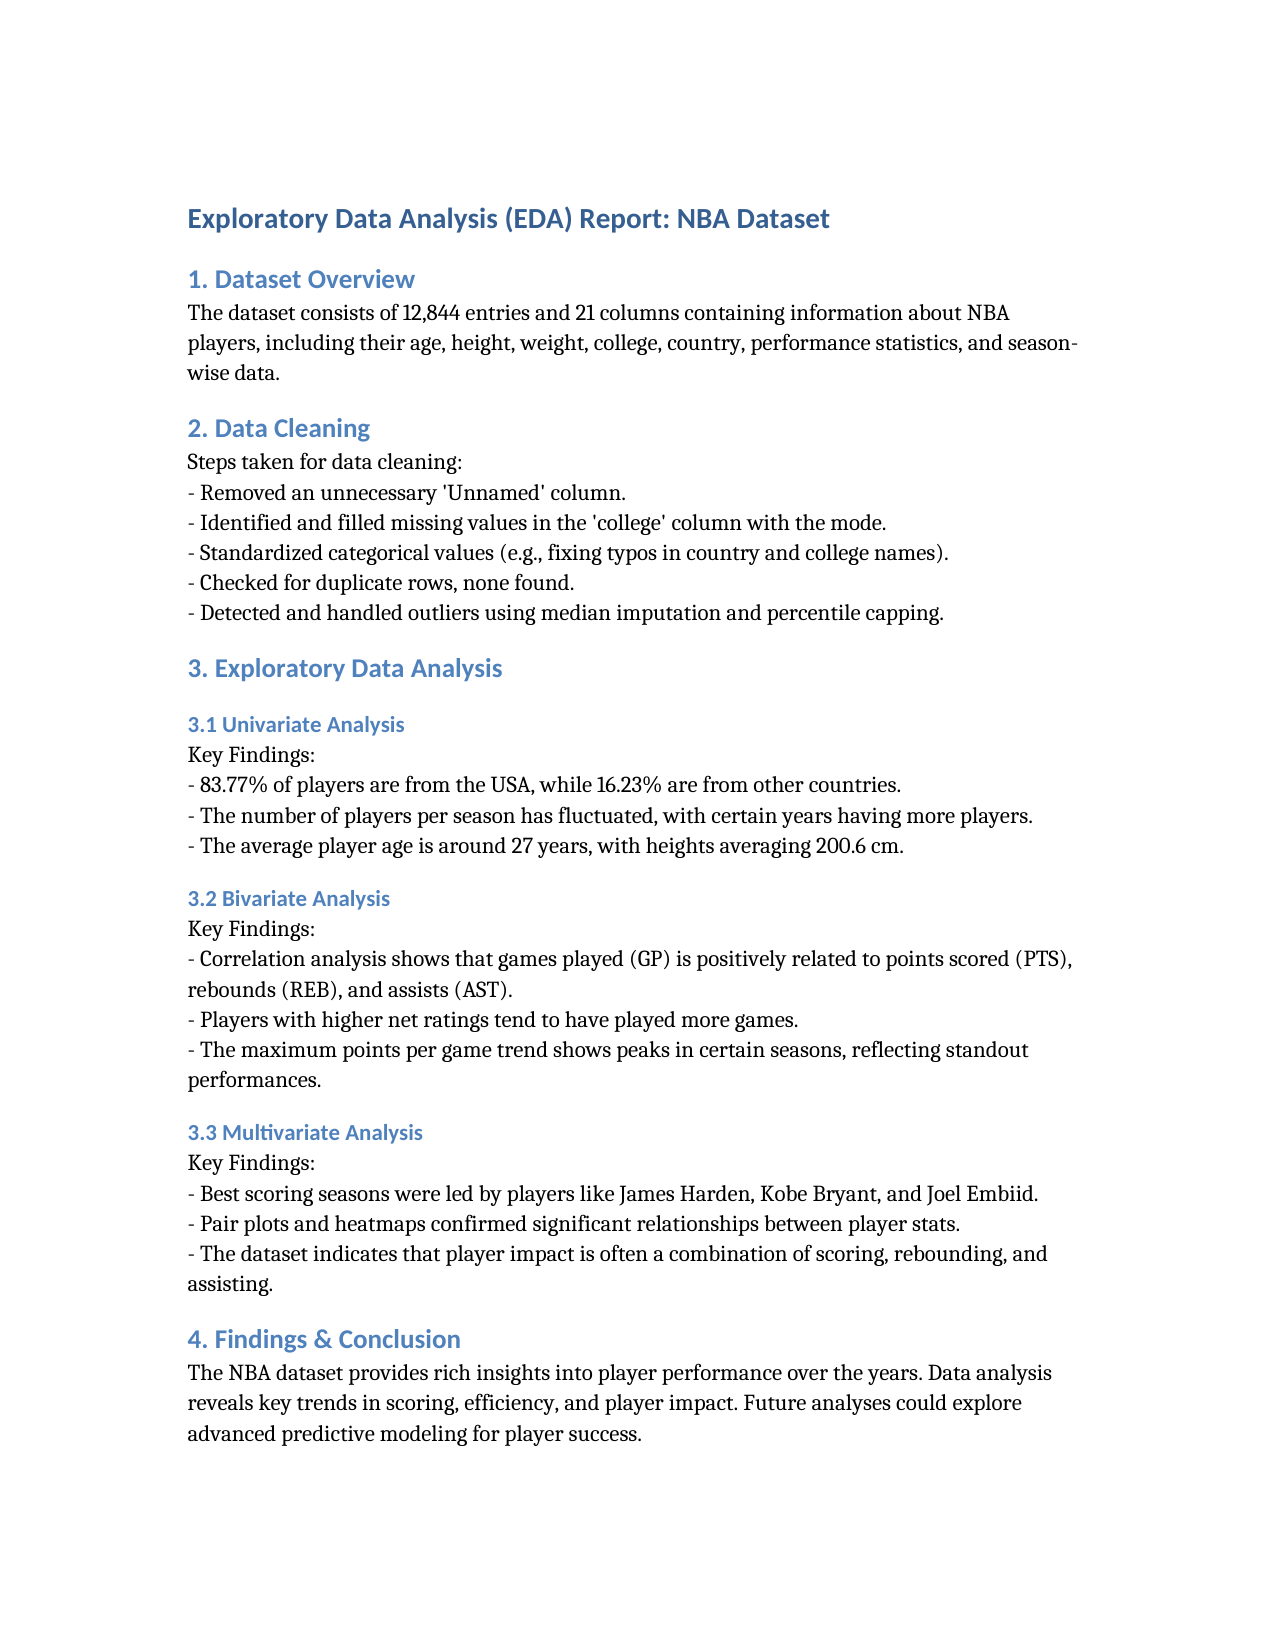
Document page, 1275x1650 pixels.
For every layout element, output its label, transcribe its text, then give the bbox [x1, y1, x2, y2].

text Steps taken for data cleaning: - Removed an unnecessary 'Unnamed' column. - Identified and filled missing values in the 'college' column with the mode. - Standardized categorical values (e.g., fixing typos in country and college names). - Checked for duplicate rows, none found. - Detected and handled outliers using median imputation and percentile capping. [187, 449, 1087, 626]
text Key Findings: - Correlation analysis shows that games played (GP) is positively related to points scored (PTS), rebounds (REB), and assists (AST). - Players with higher net ratings tend to have played more games. - The maximum points per game trend shows peaks in certain seasons, reflecting standout performances. [187, 916, 1087, 1093]
subtitle 3. Exploratory Data Analysis [187, 651, 1087, 684]
subtitle Exploratory Data Analysis (EDA) Report: NBA Dataset [187, 200, 1087, 236]
subtitle 3.2 Bivariate Analysis [187, 884, 1087, 912]
text Key Findings: - Best scoring seasons were led by players like James Harden, Kobe Bryant, and Joel Embiid. - Pair plots and heatmaps confirmed significant relationships between player stats. - The dataset indicates that player impact is often a combination of scoring, rebounding, and assisting. [187, 1150, 1087, 1297]
subtitle 3.1 Univariate Analysis [187, 710, 1087, 738]
text The NBA dataset provides rich insights into player performance over the years. Data analysis reveals key trends in scoring, efficiency, and player impact. Future analyses could explore advanced predictive modeling for player success. [187, 1360, 1087, 1447]
text The dataset consists of 12,844 entries and 21 columns containing information about NBA players, including their age, height, weight, college, country, performance statistics, and season-wise data. [187, 300, 1087, 386]
subtitle 3.3 Multivariate Analysis [187, 1118, 1087, 1146]
text Key Findings: - 83.77% of players are from the USA, while 16.23% are from other countries. - The number of players per season has fluctuated, with certain years having more players. - The average player age is around 27 years, with heights averaging 200.6 cm. [187, 742, 1087, 859]
subtitle 4. Findings & Conclusion [187, 1322, 1087, 1355]
subtitle 1. Dataset Overview [187, 262, 1087, 295]
subtitle 2. Data Cleaning [187, 411, 1087, 444]
